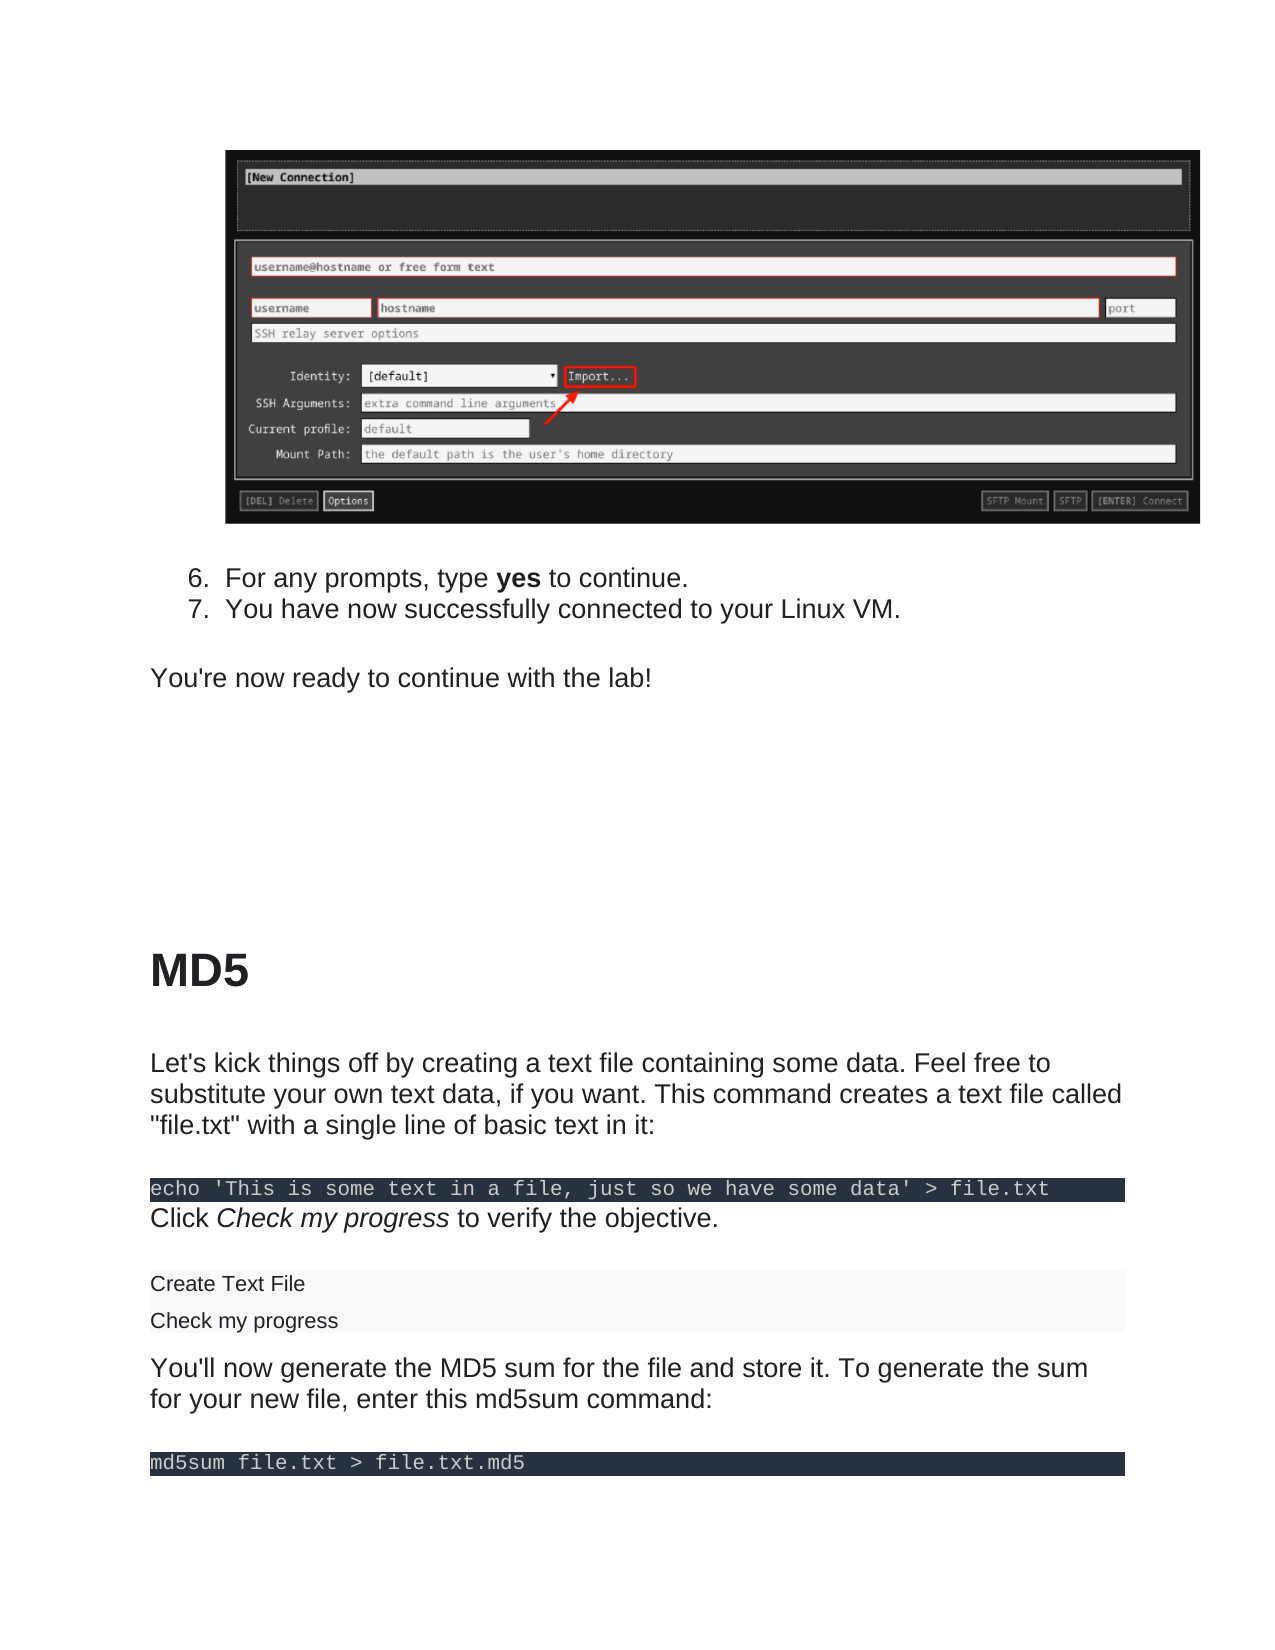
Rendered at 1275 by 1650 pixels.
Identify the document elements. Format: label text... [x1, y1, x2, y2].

list For any prompts, type yes to continue. [187, 562, 1125, 593]
text Check my progress [150, 1308, 1125, 1333]
text echo 'This is some text in a file, just so we have some data' > file.txt [150, 1178, 1125, 1202]
text You're now ready to continue with the lab! [150, 662, 1125, 693]
list You have now successfully connected to your Linux VM. [187, 593, 1125, 624]
text Create Text File [150, 1270, 1125, 1296]
text You'll now generate the MD5 sum for the file and store it. To generate the sum for your new file, enter this md5sum command: [150, 1352, 1125, 1414]
subtitle MD5 [150, 943, 1125, 997]
text Click Check my progress to verify the objective. [150, 1202, 1125, 1233]
text Let's kick things off by creating a text file containing some data. Feel free to substitute your own text data, if you want. This command creates a text file called "file.txt" with a single line of basic text in it: [150, 1047, 1125, 1141]
picture [225, 150, 1200, 524]
text md5sum file.txt > file.txt.md5 [150, 1452, 1125, 1476]
